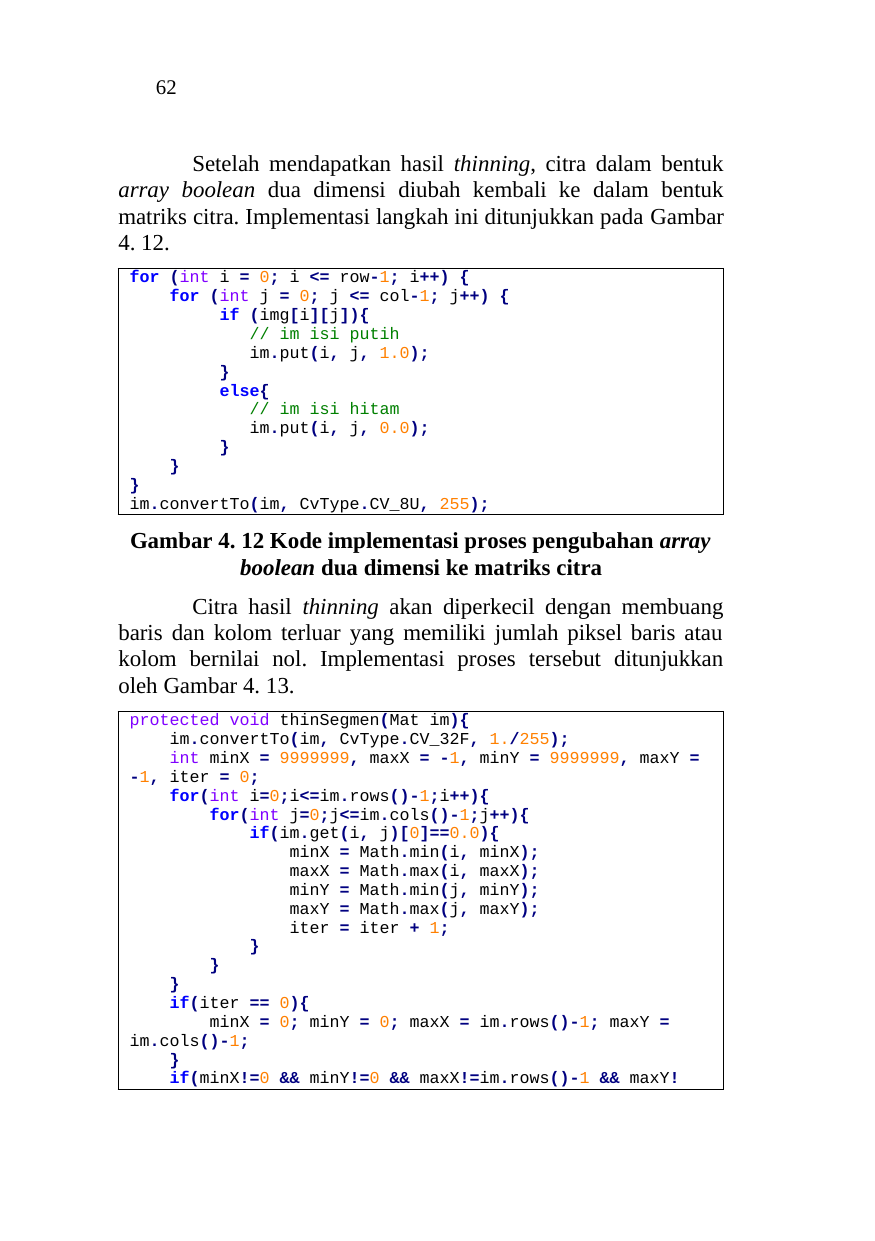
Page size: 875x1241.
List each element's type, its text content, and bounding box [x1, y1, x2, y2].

text Gambar 4. 12 Kode implementasi proses pengubahan array boolean dua dimensi ke matriks citra [118, 528, 724, 580]
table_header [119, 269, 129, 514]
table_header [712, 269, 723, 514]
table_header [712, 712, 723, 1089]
text Citra hasil thinning akan diperkecil dengan membuang baris dan kolom terluar yang memiliki jumlah piksel baris atau kolom bernilai nol. Implementasi proses tersebut ditunjukkan oleh Gambar 4. 13. [118, 593, 724, 698]
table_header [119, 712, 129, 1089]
text Setelah mendapatkan hasil thinning, citra dalam bentuk array boolean dua dimensi diubah kembali ke dalam bentuk matriks citra. Implementasi langkah ini ditunjukkan pada Gambar 4. 12. [118, 150, 724, 255]
